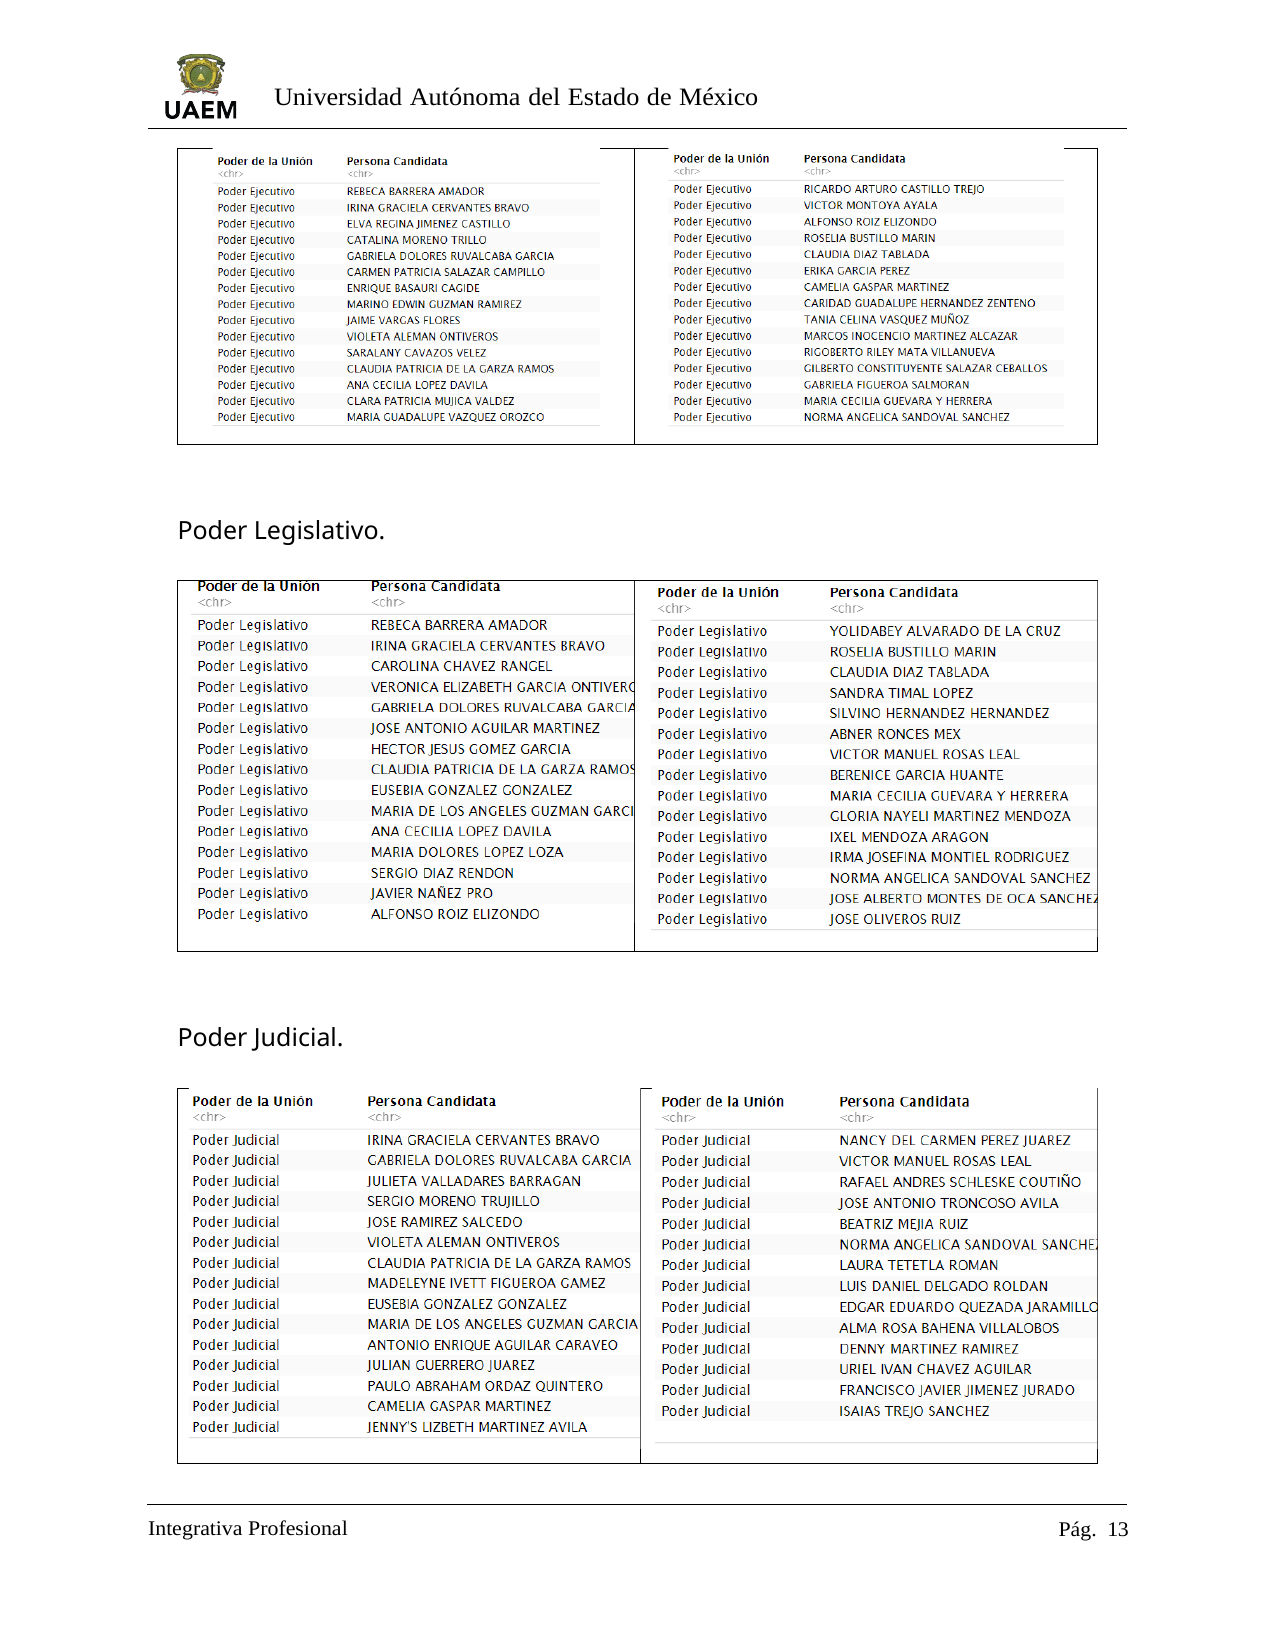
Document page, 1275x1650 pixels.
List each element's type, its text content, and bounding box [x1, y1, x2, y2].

picture [188, 1088, 641, 1449]
table_header [635, 149, 1097, 443]
text Poder Judicial. [177, 1020, 1098, 1054]
table_header [635, 581, 1097, 951]
table_header [178, 581, 634, 951]
table_header [178, 149, 634, 443]
picture [165, 54, 237, 119]
picture [188, 581, 635, 923]
picture [645, 581, 1098, 937]
text Poder Legislativo. [177, 512, 1098, 546]
picture [668, 148, 1064, 430]
picture [651, 1088, 1098, 1449]
picture [212, 148, 600, 429]
table_header [641, 1089, 1097, 1463]
table_header [178, 1089, 640, 1463]
